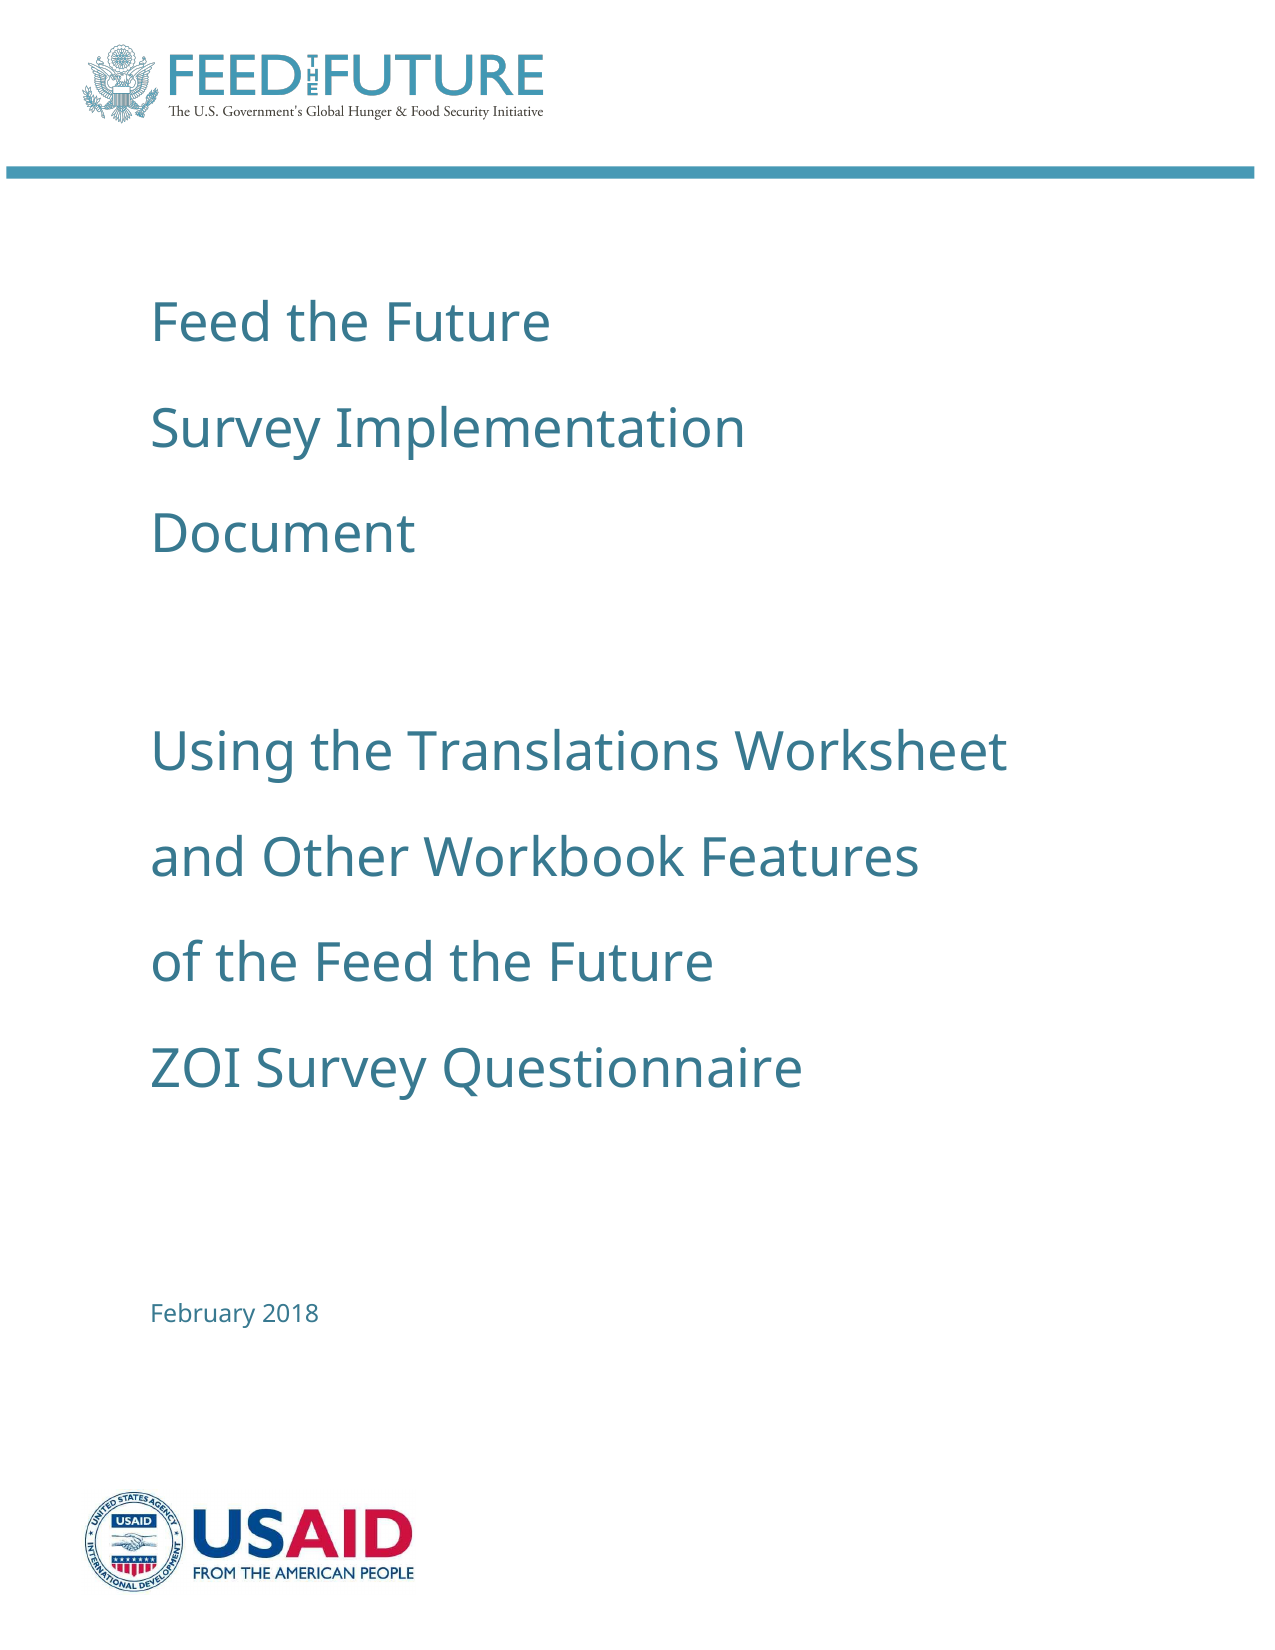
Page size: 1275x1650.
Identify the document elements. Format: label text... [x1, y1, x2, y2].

text Feed the Future [150, 283, 1125, 357]
text of the Feed the Future [150, 924, 1125, 997]
picture [81, 1489, 416, 1595]
text Survey Implementation [150, 389, 1125, 463]
text Document [150, 495, 1125, 568]
text Using the Translations Worksheet [150, 712, 1125, 786]
text ZOI Survey Questionnaire [150, 1029, 1125, 1103]
text and Other Workbook Features [150, 818, 1125, 892]
text February 2018 [150, 1296, 1125, 1329]
